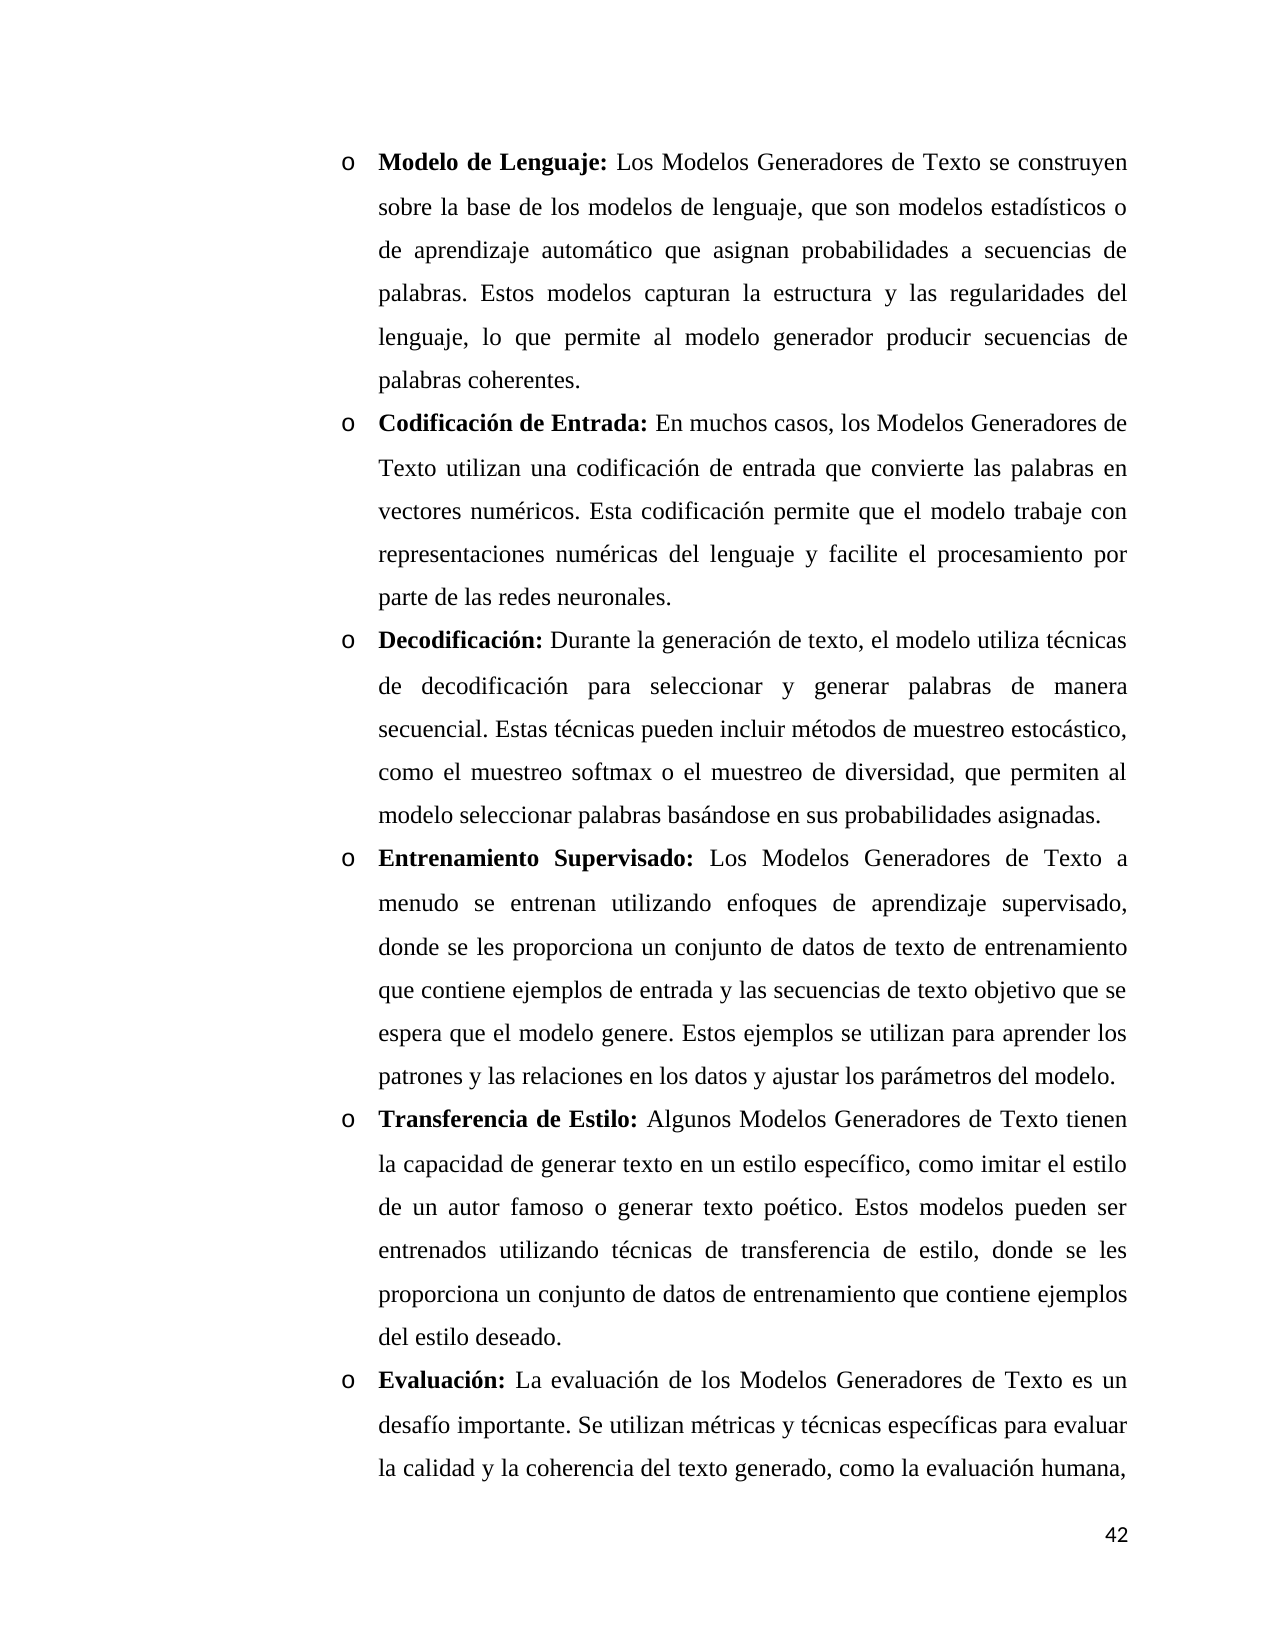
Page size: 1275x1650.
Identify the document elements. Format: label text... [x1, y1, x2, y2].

list Entrenamiento Supervisado: Los Modelos Generadores de Texto a menudo se entrenan utilizando enfoques de aprendizaje supervisado, donde se les proporciona un conjunto de datos de texto de entrenamiento que contiene ejemplos de entrada y las secuencias de texto objetivo que se espera que el modelo genere. Estos ejemplos se utilizan para aprender los patrones y las relaciones en los datos y ajustar los parámetros del modelo. [341, 843, 1128, 1090]
list Decodificación: Durante la generación de texto, el modelo utiliza técnicas de decodificación para seleccionar y generar palabras de manera secuencial. Estas técnicas pueden incluir métodos de muestreo estocástico, como el muestreo softmax o el muestreo de diversidad, que permiten al modelo seleccionar palabras basándose en sus probabilidades asignadas. [341, 626, 1128, 829]
list Transferencia de Estilo: Algunos Modelos Generadores de Texto tienen la capacidad de generar texto en un estilo específico, como imitar el estilo de un autor famoso o generar texto poético. Estos modelos pueden ser entrenados utilizando técnicas de transferencia de estilo, donde se les proporciona un conjunto de datos de entrenamiento que contiene ejemplos del estilo deseado. [341, 1104, 1128, 1351]
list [341, 1365, 1128, 1482]
list Modelo de Lenguaje: Los Modelos Generadores de Texto se construyen sobre la base de los modelos de lenguaje, que son modelos estadísticos o de aprendizaje automático que asignan probabilidades a secuencias de palabras. Estos modelos capturan la estructura y las regularidades del lenguaje, lo que permite al modelo generador producir secuencias de palabras coherentes. [341, 147, 1128, 393]
list Codificación de Entrada: En muchos casos, los Modelos Generadores de Texto utilizan una codificación de entrada que convierte las palabras en vectores numéricos. Esta codificación permite que el modelo trabaje con representaciones numéricas del lenguaje y facilite el procesamiento por parte de las redes neuronales. [341, 408, 1128, 611]
